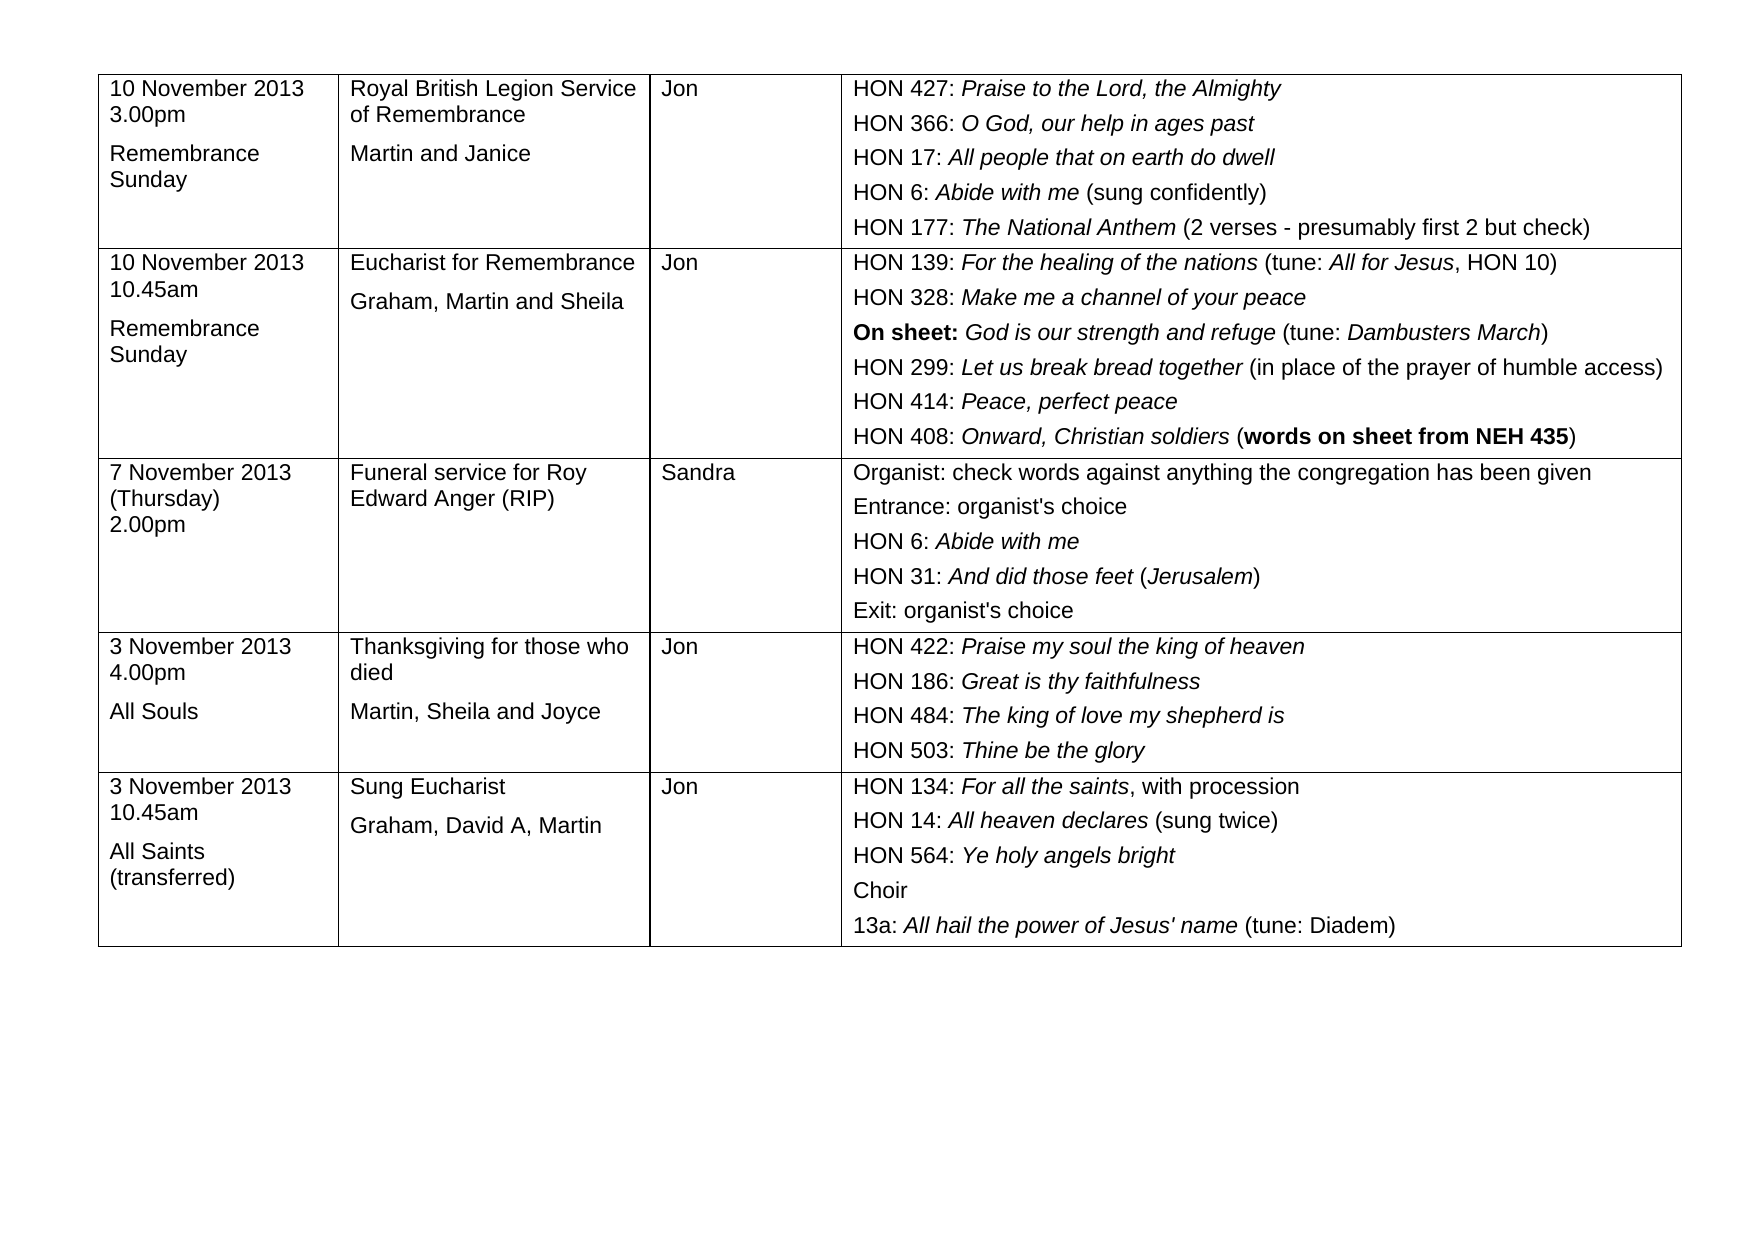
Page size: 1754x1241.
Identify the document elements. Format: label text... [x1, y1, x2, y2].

table_cell 10 November 2013 10.45am Remembrance Sunday [99, 249, 338, 457]
table_cell Eucharist for Remembrance Graham, Martin and Sheila [339, 249, 649, 457]
table_cell Thanksgiving for those who died Martin, Sheila and Joyce [339, 633, 649, 772]
table_cell HON 139: For the healing of the nations (tune: All for Jesus, HON 10) HON 328: Make me a channel of your peace On sheet: God is our strength and refuge (tune: Dambusters March) HON 299: Let us break bread together (in place of the prayer of humble access) HON 414: Peace, perfect peace HON 408: Onward, Christian soldiers (words on sheet from NEH 435) [842, 249, 1681, 457]
table_cell HON 422: Praise my soul the king of heaven HON 186: Great is thy faithfulness HON 484: The king of love my shepherd is HON 503: Thine be the glory [842, 633, 1681, 772]
table_cell HON 427: Praise to the Lord, the Almighty HON 366: O God, our help in ages past HON 17: All people that on earth do dwell HON 6: Abide with me (sung confidently) HON 177: The National Anthem (2 verses - presumably first 2 but check) [842, 75, 1681, 248]
table_cell Jon [651, 633, 841, 772]
table_cell 7 November 2013 (Thursday) 2.00pm [99, 459, 338, 632]
table_cell Jon [651, 75, 841, 248]
table_cell Royal British Legion Service of Remembrance Martin and Janice [339, 75, 649, 248]
table_cell 3 November 2013 4.00pm All Souls [99, 633, 338, 772]
table_cell 10 November 2013 3.00pm Remembrance Sunday [99, 75, 338, 248]
table_cell Jon [651, 249, 841, 457]
table_cell Funeral service for Roy Edward Anger (RIP) [339, 459, 649, 632]
table_cell Organist: check words against anything the congregation has been given Entrance: organist's choice HON 6: Abide with me HON 31: And did those feet (Jerusalem) Exit: organist's choice [842, 459, 1681, 632]
table_cell Sung Eucharist Graham, David A, Martin [339, 773, 649, 946]
table_cell HON 134: For all the saints, with procession HON 14: All heaven declares (sung twice) HON 564: Ye holy angels bright Choir 13a: All hail the power of Jesus' name (tune: Diadem) [842, 773, 1681, 946]
table_cell 3 November 2013 10.45am All Saints (transferred) [99, 773, 338, 946]
table_cell Sandra [651, 459, 841, 632]
table_cell Jon [651, 773, 841, 946]
